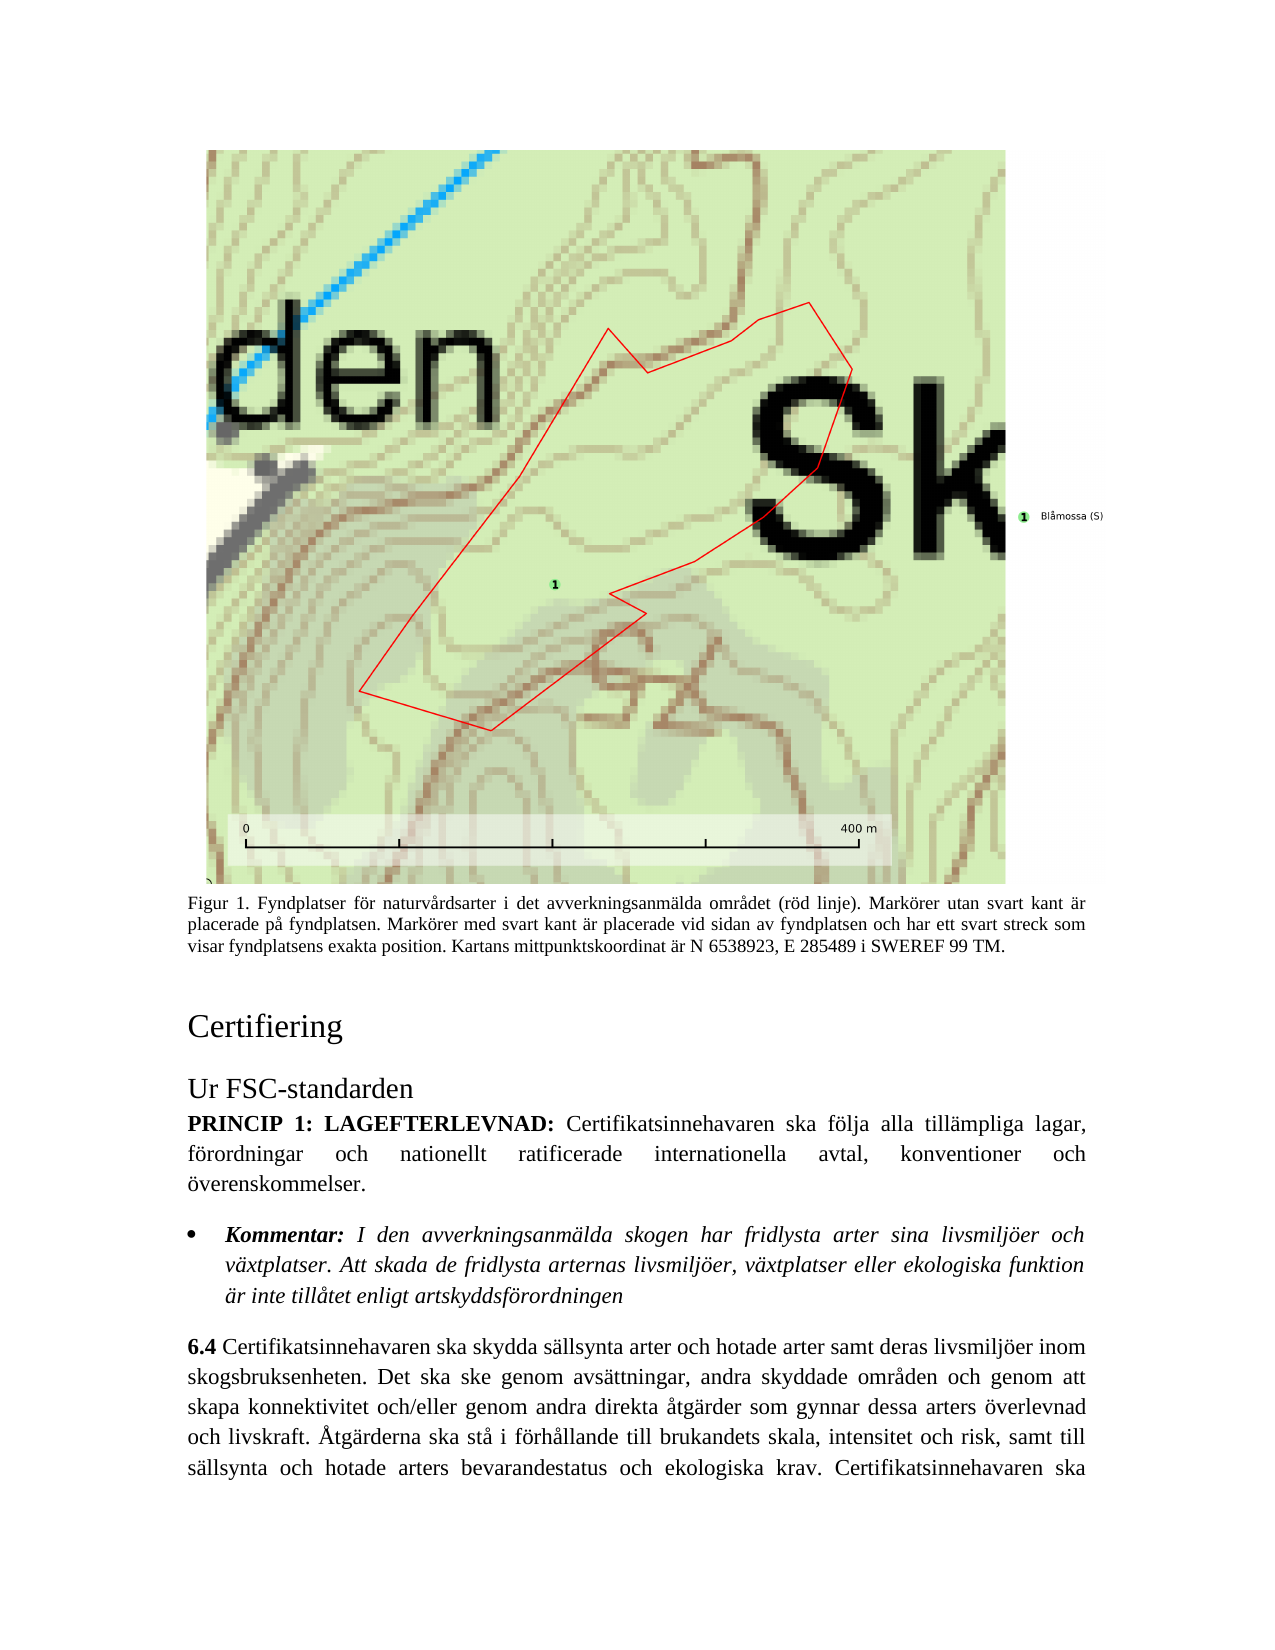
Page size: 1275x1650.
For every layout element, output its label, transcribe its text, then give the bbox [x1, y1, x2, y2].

list Kommentar: I den avverkningsanmälda skogen har fridlysta arter sina livsmiljöer och växtplatser. Att skada de fridlysta arternas livsmiljöer, växtplatser eller ekologiska funktion är inte tillåtet enligt artskyddsförordningen [187, 1221, 1087, 1308]
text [187, 1333, 1087, 1480]
picture [206, 150, 1107, 884]
text PRINCIP 1: LAGEFTERLEVNAD: Certifikatsinnehavaren ska följa alla tillämpliga lagar, förordningar och nationellt ratificerade internationella avtal, konventioner och överenskommelser. [187, 1110, 1087, 1197]
subtitle Certifiering [187, 1006, 1087, 1045]
subtitle Ur FSC-standarden [187, 1071, 1087, 1105]
text Figur 1. Fyndplatser för naturvårdsarter i det avverkningsanmälda området (röd linje). Markörer utan svart kant är placerade på fyndplatsen. Markörer med svart kant är placerade vid sidan av fyndplatsen och har ett svart streck som visar fyndplatsens exakta position. Kartans mittpunktskoordinat är N 6538923, E 285489 i SWEREF 99 TM. [187, 892, 1087, 956]
